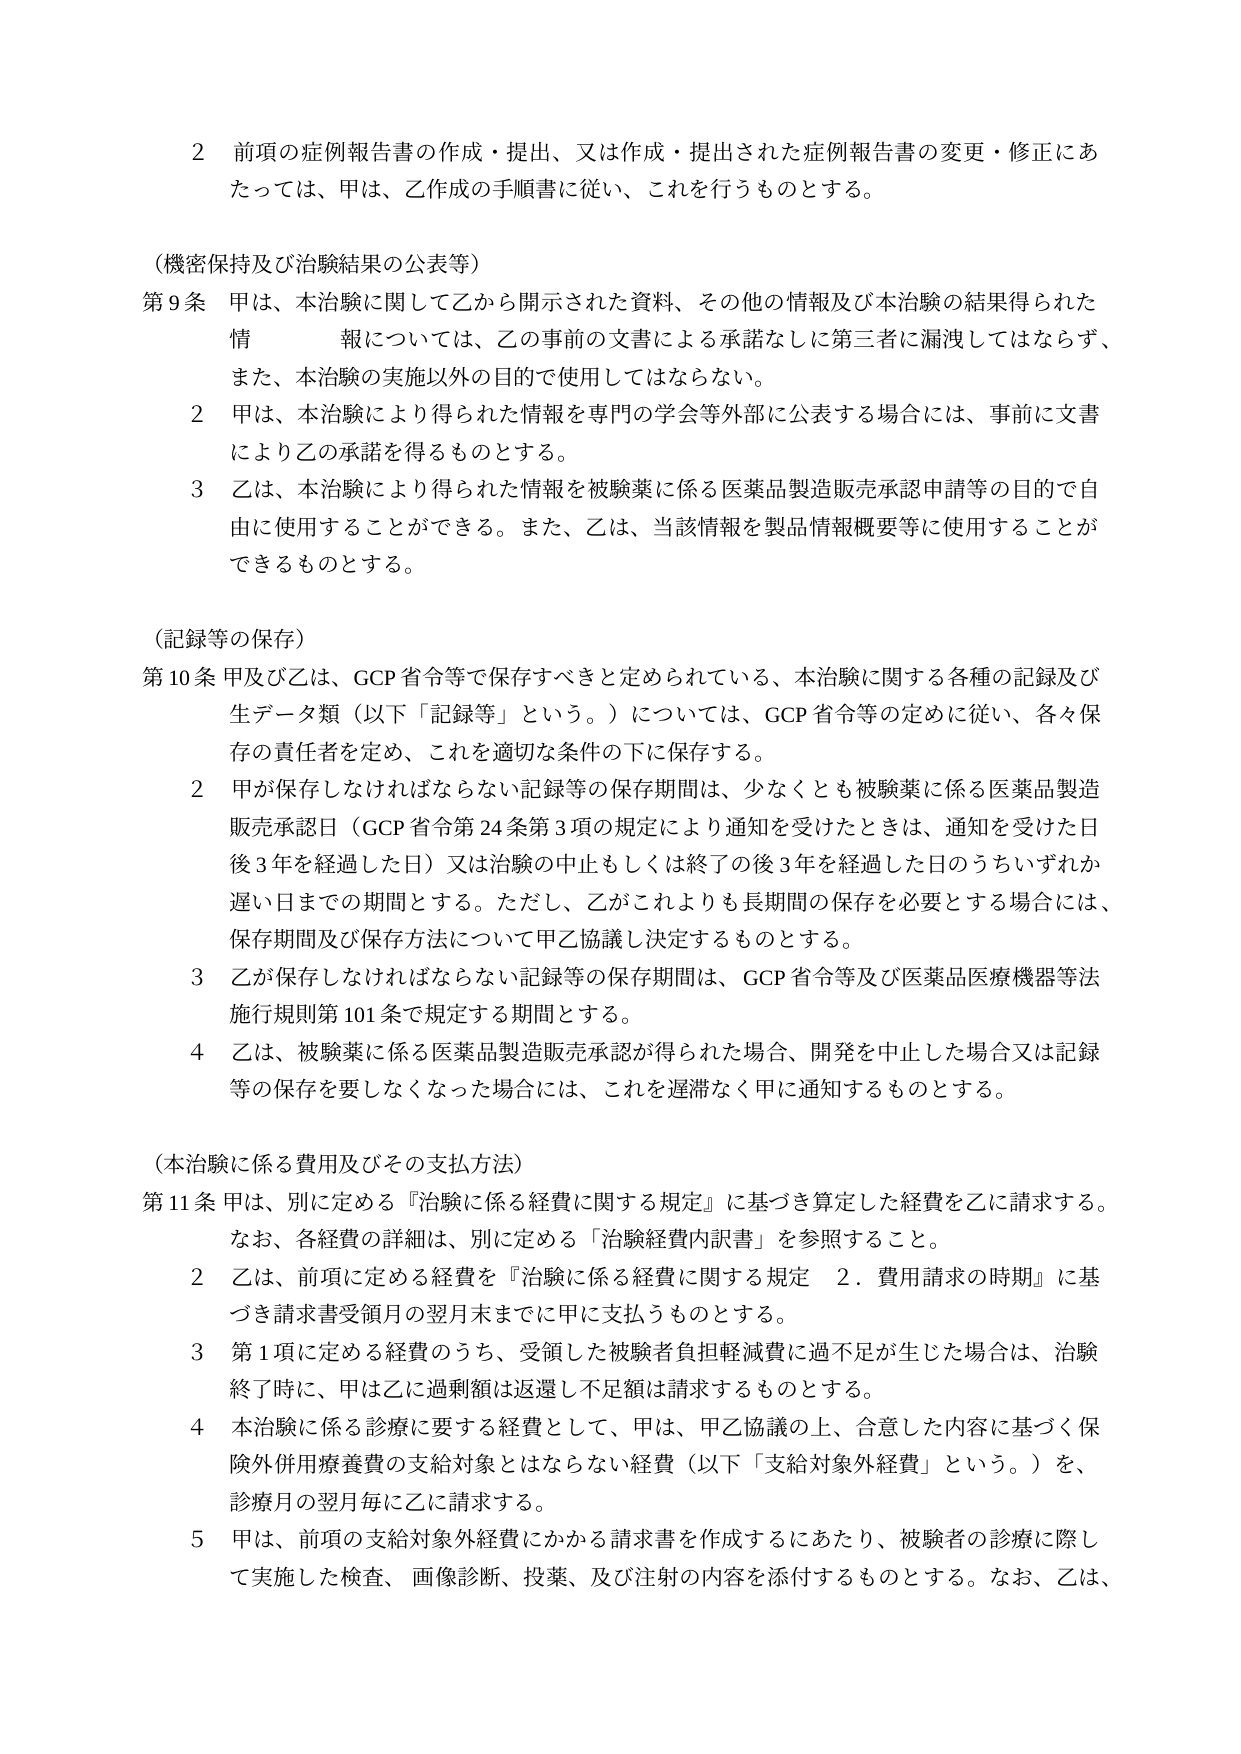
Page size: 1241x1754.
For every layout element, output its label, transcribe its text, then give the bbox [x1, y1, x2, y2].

text 第10条 甲及び乙は、GCP省令等で保存すべきと定められている、本治験に関する各種の記録及び 生データ類（以下「記録等」という。）については、GCP省令等の定めに従い、各々保存の責任者を定め、これを適切な条件の下に保存する。 [142, 655, 1102, 767]
text ３ 第1項に定める経費のうち、受領した被験者負担軽減費に過不足が生じた場合は、治験終了時に、甲は乙に過剰額は返還し不足額は請求するものとする。 [142, 1330, 1102, 1405]
text ３ 乙は、本治験により得られた情報を被験薬に係る医薬品製造販売承認申請等の目的で自由に使用することができる。また、乙は、当該情報を製品情報概要等に使用することができるものとする。 [142, 467, 1102, 580]
text （本治験に係る費用及びその支払方法） [142, 1142, 1102, 1180]
text ２ 甲が保存しなければならない記録等の保存期間は、少なくとも被験薬に係る医薬品製造販売承認日（GCP省令第24条第3項の規定により通知を受けたときは、通知を受けた日後3年を経過した日）又は治験の中止もしくは終了の後3年を経過した日のうちいずれか遅い日までの期間とする。ただし、乙がこれよりも長期間の保存を必要とする場合には、保存期間及び保存方法について甲乙協議し決定するものとする。 [142, 767, 1102, 955]
text ４ 本治験に係る診療に要する経費として、甲は、甲乙協議の上、合意した内容に基づく保険外併用療養費の支給対象とはならない経費（以下「支給対象外経費」という。）を、診療月の翌月毎に乙に請求する。 [142, 1405, 1102, 1517]
text ３ 乙が保存しなければならない記録等の保存期間は、GCP省令等及び医薬品医療機器等法施行規則第101条で規定する期間とする。 [142, 955, 1102, 1030]
text ２ 乙は、前項に定める経費を『治験に係る経費に関する規定 ２．費用請求の時期』に基 づき請求書受領月の翌月末までに甲に支払うものとする。 [142, 1255, 1102, 1330]
text ４ 乙は、被験薬に係る医薬品製造販売承認が得られた場合、開発を中止した場合又は記録等の保存を要しなくなった場合には、これを遅滞なく甲に通知するものとする。 [142, 1030, 1102, 1105]
text ２ 甲は、本治験により得られた情報を専門の学会等外部に公表する場合には、事前に文書により乙の承諾を得るものとする。 [142, 392, 1102, 467]
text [142, 1517, 1102, 1592]
text （機密保持及び治験結果の公表等） [142, 242, 1102, 280]
text ２ 前項の症例報告書の作成・提出、又は作成・提出された症例報告書の変更・修正にあたっては、甲は、乙作成の手順書に従い、これを行うものとする。 [142, 130, 1102, 205]
text 第11条 甲は、別に定める『治験に係る経費に関する規定』に基づき算定した経費を乙に請求する。 [142, 1180, 1102, 1217]
text 第9条 甲は、本治験に関して乙から開示された資料、その他の情報及び本治験の結果得られた情 報については、乙の事前の文書による承諾なしに第三者に漏洩してはならず、また、本治験の実施以外の目的で使用してはならない。 [142, 280, 1102, 392]
text なお、各経費の詳細は、別に定める「治験経費内訳書」を参照すること。 [142, 1217, 1102, 1255]
text （記録等の保存） [142, 617, 1102, 655]
